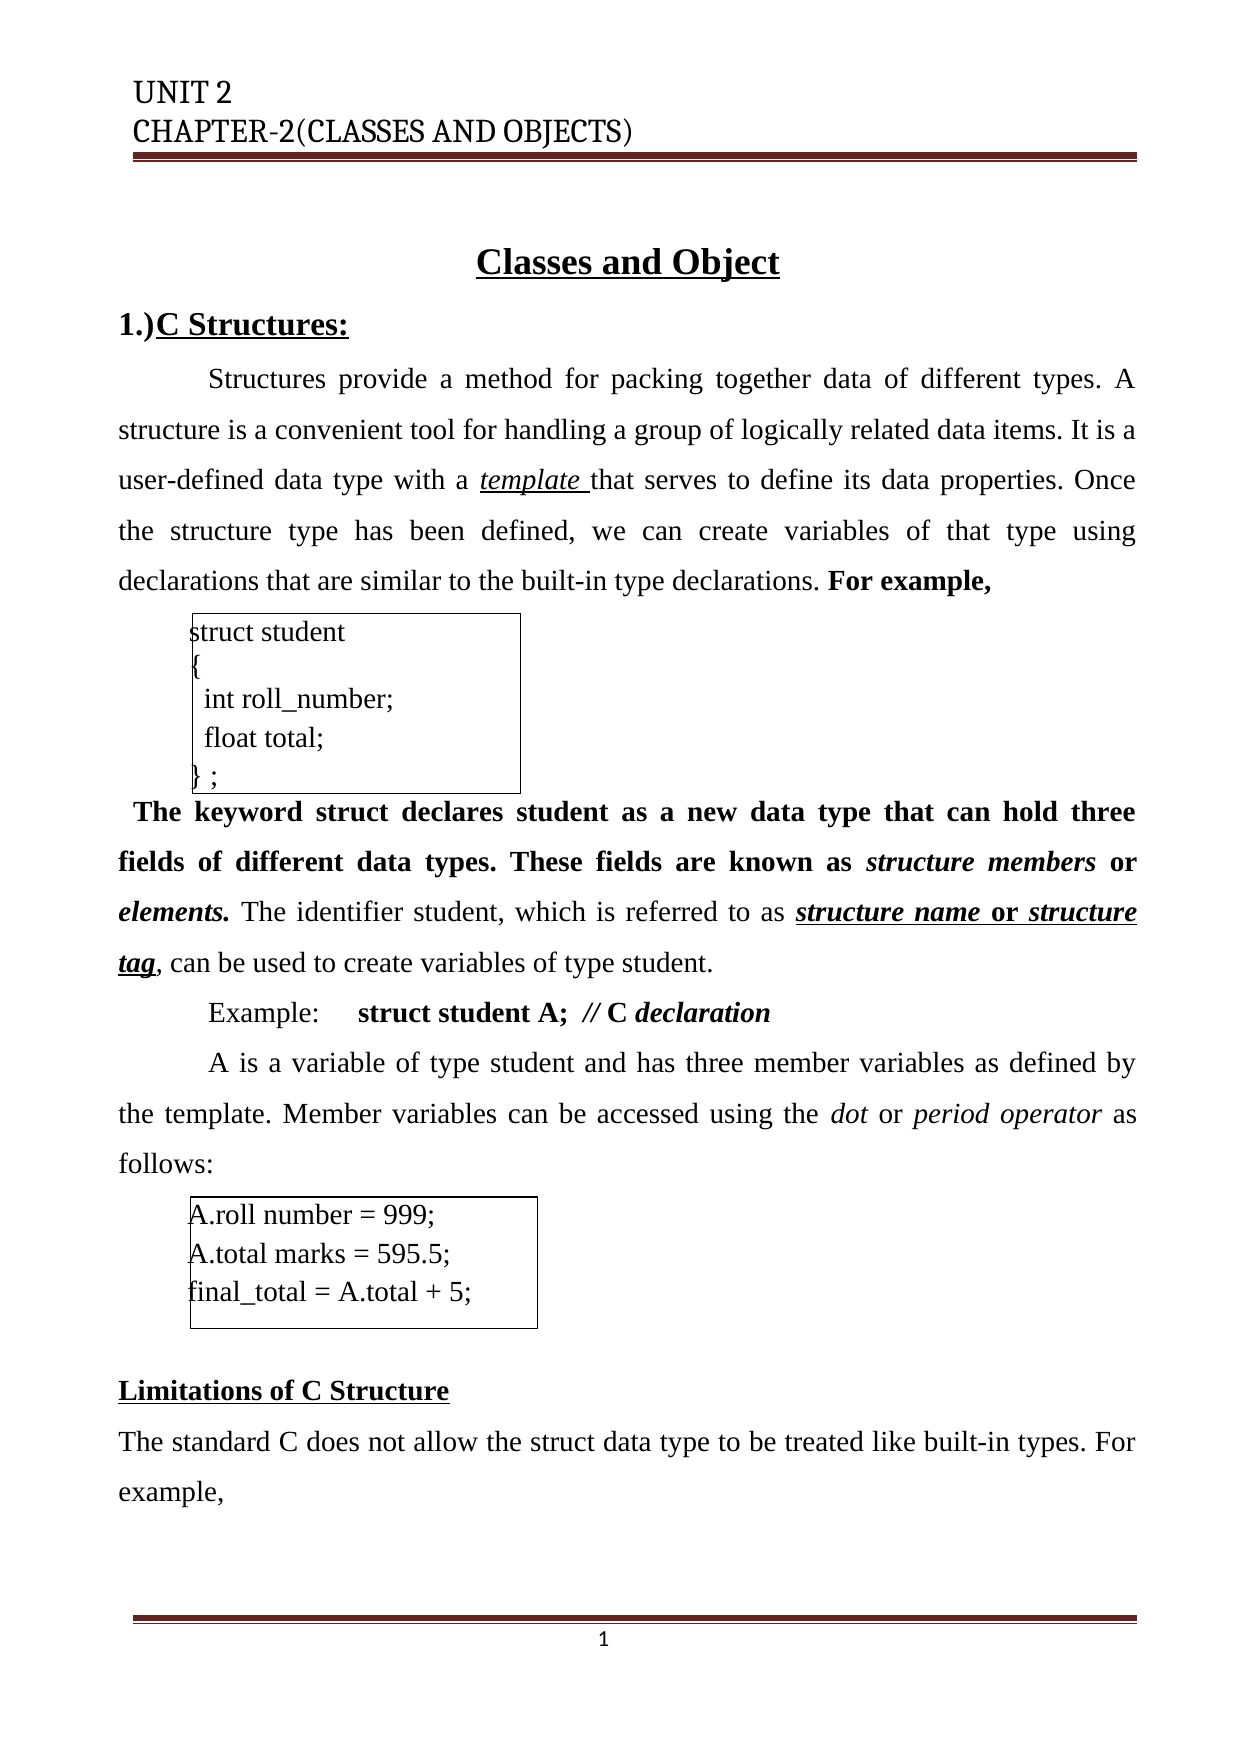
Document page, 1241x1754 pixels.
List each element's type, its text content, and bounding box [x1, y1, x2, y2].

text Example: struct student A; // C declaration [118, 995, 1137, 1029]
text Limitations of C Structure [118, 1373, 1137, 1407]
text The keyword struct declares student as a new data type that can hold three fields of different data types. These fields are known as structure members or elements. The identifier student, which is referred to as structure name or structure tag, can be used to create variables of type student. [118, 794, 1137, 978]
text A is a variable of type student and has three member variables as defined by the template. Member variables can be accessed using the dot or period operator as follows: [118, 1046, 1137, 1180]
table_header struct student { int roll_number; float total; } ; [193, 614, 520, 793]
table_header A.roll number = 999; A.total marks = 595.5; final_total = A.total + 5; [191, 1198, 537, 1328]
text Structures provide a method for packing together data of different types. A structure is a convenient tool for handling a group of logically related data items. It is a user-defined data type with a template that serves to define its data properties. Once the structure type has been defined, we can create variables of that type using declarations that are similar to the built-in type declarations. For example, [118, 362, 1137, 596]
text Classes and Object [118, 239, 1137, 283]
list C Structures: [118, 304, 1137, 342]
text The standard C does not allow the struct data type to be treated like built-in types. For example, [118, 1424, 1137, 1508]
